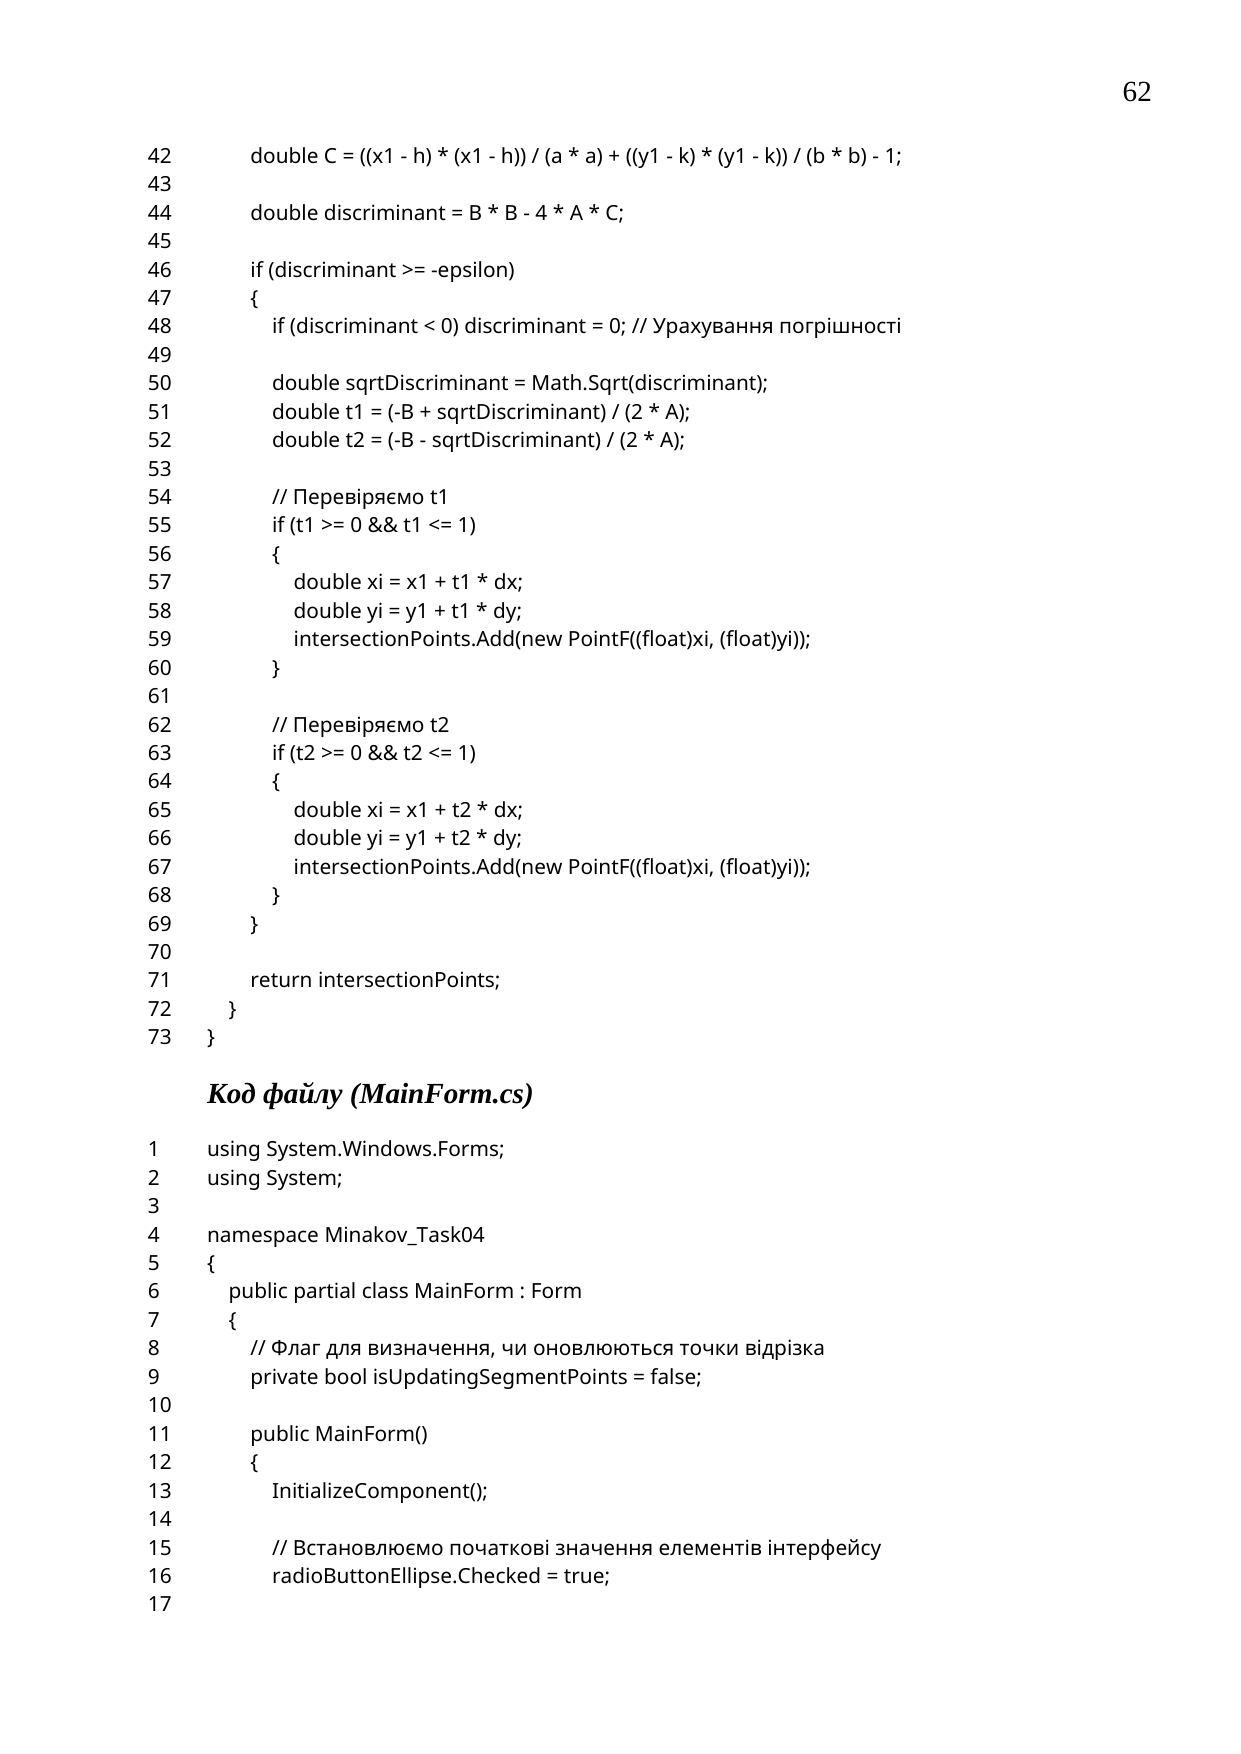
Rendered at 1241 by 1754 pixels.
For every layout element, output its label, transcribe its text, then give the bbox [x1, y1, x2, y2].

list public MainForm() [148, 1419, 1152, 1447]
list // Флаг для визначення, чи оновлюються точки відрізка [148, 1333, 1152, 1362]
list namespace Minakov_Task04 [148, 1220, 1152, 1248]
list double yi = y1 + t2 * dy; [148, 823, 1152, 852]
list double yi = y1 + t1 * dy; [148, 596, 1152, 624]
subtitle Код файлу (MainForm.cs) [148, 1076, 1152, 1109]
list intersectionPoints.Add(new PointF((float)xi, (float)yi)); [148, 624, 1152, 653]
list if (t1 >= 0 && t1 <= 1) [148, 511, 1152, 539]
list double t2 = (-B - sqrtDiscriminant) / (2 * A); [148, 425, 1152, 454]
list double xi = x1 + t2 * dx; [148, 795, 1152, 823]
list } [148, 880, 1152, 909]
list intersectionPoints.Add(new PointF((float)xi, (float)yi)); [148, 852, 1152, 880]
list if (t2 >= 0 && t2 <= 1) [148, 738, 1152, 767]
list radioButtonEllipse.Checked = true; [148, 1561, 1152, 1589]
list { [148, 539, 1152, 567]
list { [148, 1248, 1152, 1277]
list using System.Windows.Forms; [148, 1134, 1152, 1163]
list } [148, 909, 1152, 937]
list double discriminant = B * B - 4 * A * C; [148, 198, 1152, 226]
list double t1 = (-B + sqrtDiscriminant) / (2 * A); [148, 397, 1152, 425]
list if (discriminant >= -epsilon) [148, 255, 1152, 283]
list double sqrtDiscriminant = Math.Sqrt(discriminant); [148, 368, 1152, 397]
list // Перевіряємо t1 [148, 482, 1152, 511]
list private bool isUpdatingSegmentPoints = false; [148, 1362, 1152, 1390]
list return intersectionPoints; [148, 966, 1152, 994]
list using System; [148, 1163, 1152, 1191]
list { [148, 1447, 1152, 1476]
list // Встановлюємо початкові значення елементів інтерфейсу [148, 1533, 1152, 1561]
list } [148, 1022, 1152, 1051]
list { [148, 283, 1152, 312]
list double xi = x1 + t1 * dx; [148, 567, 1152, 596]
list // Перевіряємо t2 [148, 710, 1152, 738]
list { [148, 767, 1152, 795]
list if (discriminant < 0) discriminant = 0; // Урахування погрішності [148, 312, 1152, 340]
list double C = ((x1 - h) * (x1 - h)) / (a * a) + ((y1 - k) * (y1 - k)) / (b * b) - 1; [148, 141, 1152, 169]
list InitializeComponent(); [148, 1476, 1152, 1504]
list public partial class MainForm : Form [148, 1277, 1152, 1305]
list } [148, 653, 1152, 681]
list { [148, 1305, 1152, 1333]
list } [148, 994, 1152, 1022]
